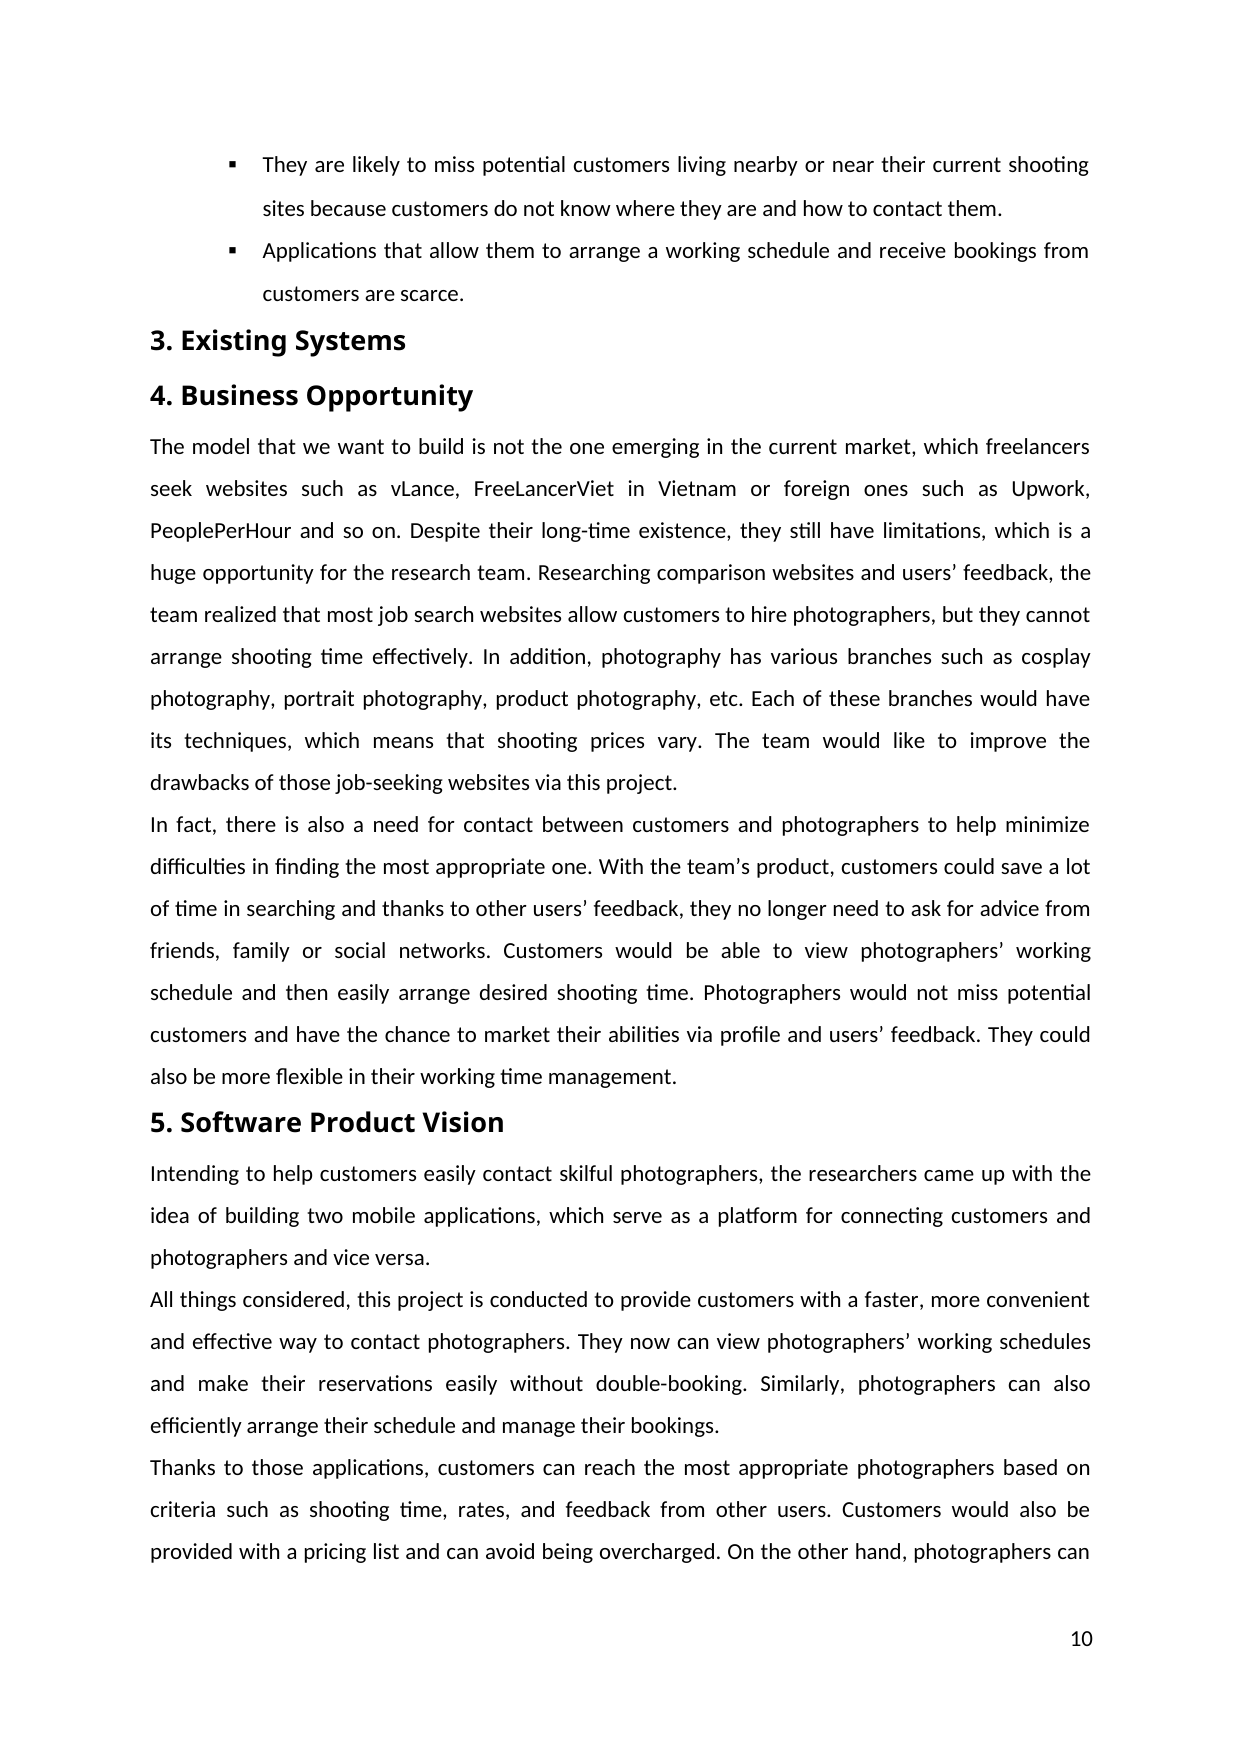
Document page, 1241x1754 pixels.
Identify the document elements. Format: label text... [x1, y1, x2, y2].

text All things considered, this project is conducted to provide customers with a faster, more convenient and effective way to contact photographers. They now can view photographers’ working schedules and make their reservations easily without double-booking. Similarly, photographers can also efficiently arrange their schedule and manage their bookings. [150, 1285, 1093, 1439]
text The model that we want to build is not the one emerging in the current market, which freelancers seek websites such as vLance, FreeLancerViet in Vietnam or foreign ones such as Upwork, PeoplePerHour and so on. Despite their long-time existence, they still have limitations, which is a huge opportunity for the research team. Researching comparison websites and users’ feedback, the team realized that most job search websites allow customers to hire photographers, but they cannot arrange shooting time effectively. In addition, photography has various branches such as cosplay photography, portrait photography, product photography, etc. Each of these branches would have its techniques, which means that shooting prices vary. The team would like to improve the drawbacks of those job-seeking websites via this project. [150, 432, 1093, 796]
subtitle 3. Existing Systems [150, 321, 1093, 358]
text Intending to help customers easily contact skilful photographers, the researchers came up with the idea of building two mobile applications, which serve as a platform for connecting customers and photographers and vice versa. [150, 1159, 1093, 1271]
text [150, 1453, 1093, 1565]
text In fact, there is also a need for contact between customers and photographers to help minimize difficulties in finding the most appropriate one. With the team’s product, customers could save a lot of time in searching and thanks to other users’ feedback, they no longer need to ask for advice from friends, family or social networks. Customers would be able to view photographers’ working schedule and then easily arrange desired shooting time. Photographers would not miss potential customers and have the chance to market their abilities via profile and users’ feedback. They could also be more flexible in their working time management. [150, 810, 1093, 1090]
list Applications that allow them to arrange a working schedule and receive bookings from customers are scarce. [225, 236, 1091, 307]
subtitle 4. Business Opportunity [150, 377, 1093, 414]
subtitle 5. Software Product Vision [150, 1104, 1093, 1141]
list They are likely to miss potential customers living nearby or near their current shooting sites because customers do not know where they are and how to contact them. [225, 150, 1091, 222]
